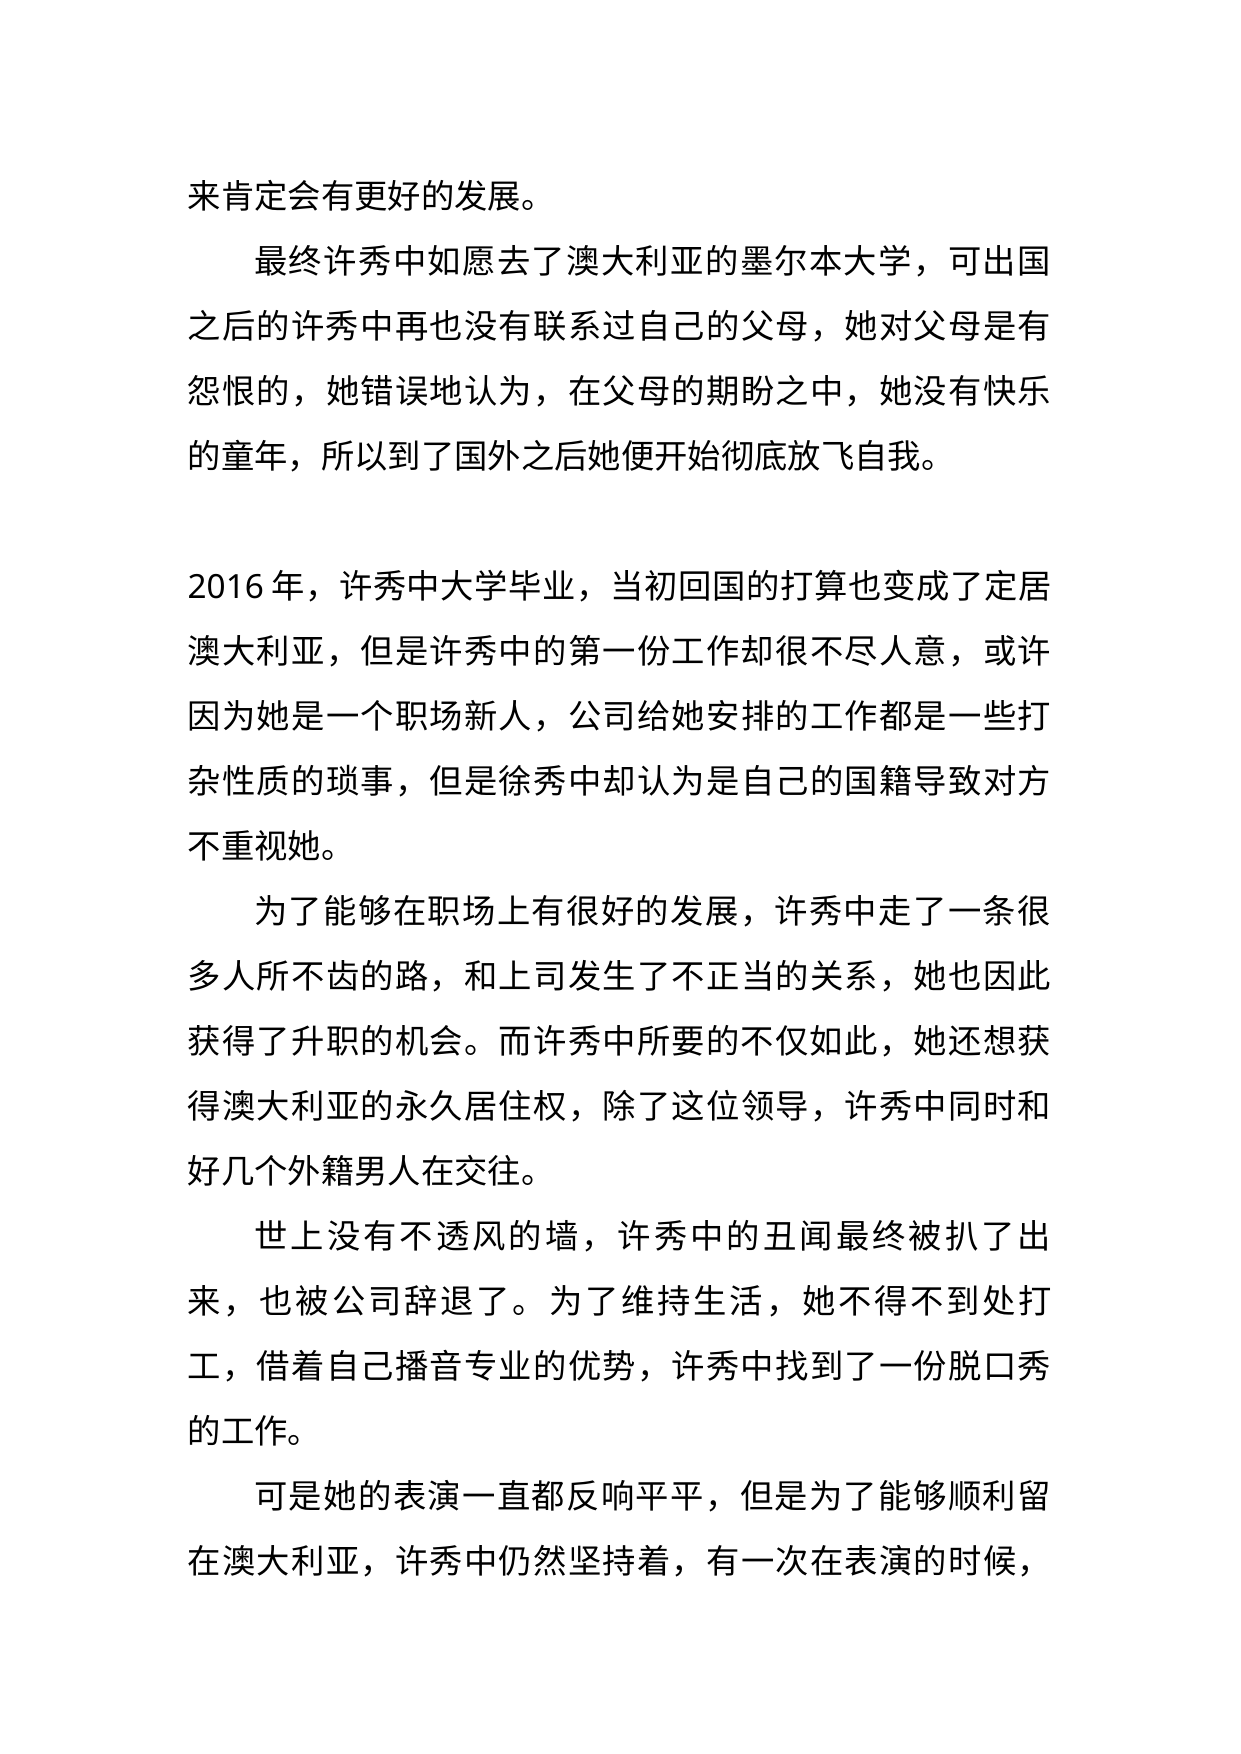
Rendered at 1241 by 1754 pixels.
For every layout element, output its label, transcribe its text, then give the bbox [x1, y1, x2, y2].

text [187, 162, 1053, 227]
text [187, 1462, 1053, 1592]
text 最终许秀中如愿去了澳大利亚的墨尔本大学，可出国之后的许秀中再也没有联系过自己的父母，她对父母是有怨恨的，她错误地认为，在父母的期盼之中，她没有快乐的童年，所以到了国外之后她便开始彻底放飞自我。 [187, 227, 1053, 487]
text 2016年，许秀中大学毕业，当初回国的打算也变成了定居澳大利亚，但是许秀中的第一份工作却很不尽人意，或许因为她是一个职场新人，公司给她安排的工作都是一些打杂性质的琐事，但是徐秀中却认为是自己的国籍导致对方不重视她。 [187, 552, 1053, 877]
text 世上没有不透风的墙，许秀中的丑闻最终被扒了出来，也被公司辞退了。为了维持生活，她不得不到处打工，借着自己播音专业的优势，许秀中找到了一份脱口秀的工作。 [187, 1202, 1053, 1462]
text 为了能够在职场上有很好的发展，许秀中走了一条很多人所不齿的路，和上司发生了不正当的关系，她也因此获得了升职的机会。而许秀中所要的不仅如此，她还想获得澳大利亚的永久居住权，除了这位领导，许秀中同时和好几个外籍男人在交往。 [187, 877, 1053, 1202]
